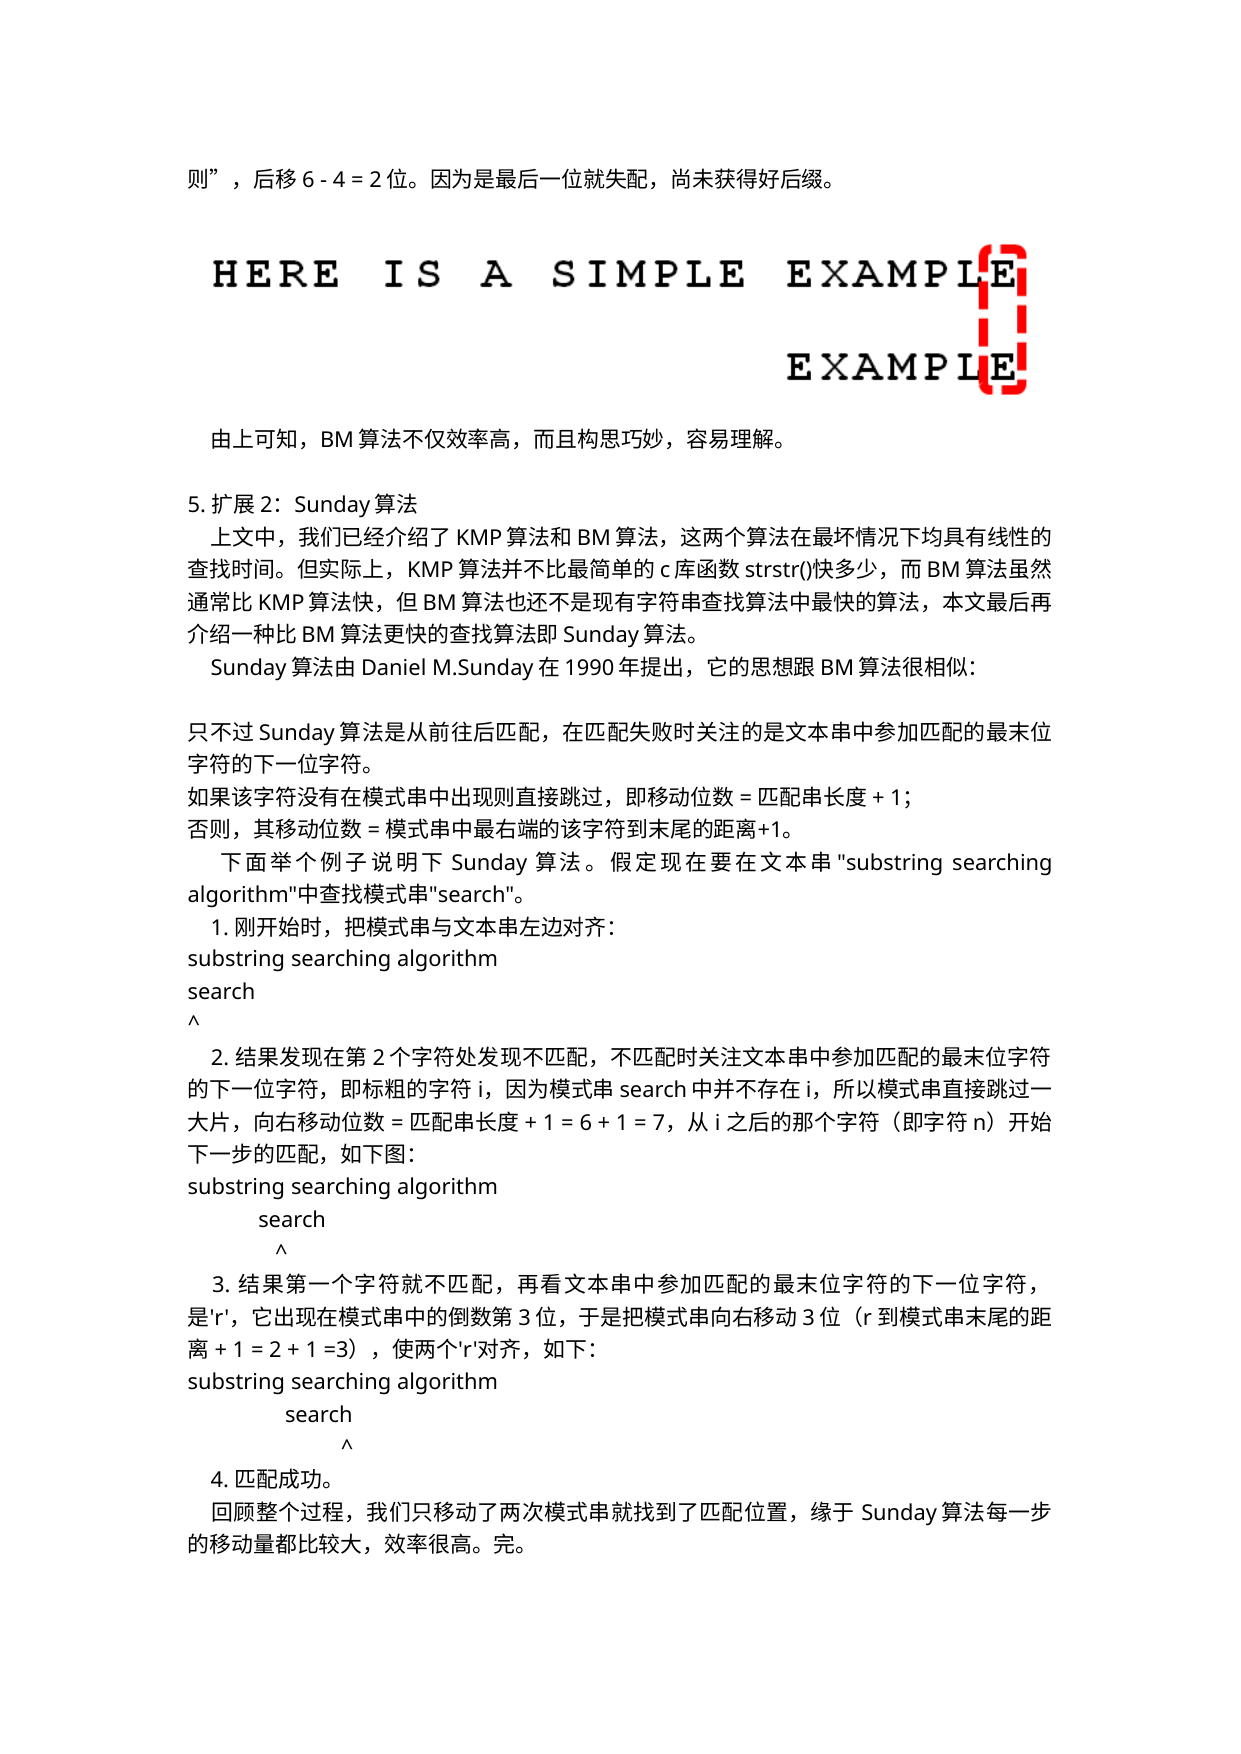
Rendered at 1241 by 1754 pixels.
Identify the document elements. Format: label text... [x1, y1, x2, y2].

text Sunday算法由Daniel M.Sunday在1990年提出，它的思想跟BM算法很相似： [187, 649, 1053, 682]
text 1. 刚开始时，把模式串与文本串左边对齐： substring searching algorithm search ^ 2. 结果发现在第2个字符处发现不匹配，不匹配时关注文本串中参加匹配的最末位字符的下一位字符，即标粗的字符 i，因为模式串search中并不存在i，所以模式串直接跳过一大片，向右移动位数 = 匹配串长度 + 1 = 6 + 1 = 7，从 i 之后的那个字符（即字符n）开始下一步的匹配，如下图： [187, 909, 1053, 1169]
text 否则，其移动位数 = 模式串中最右端的该字符到末尾的距离+1。 [187, 812, 1053, 844]
text 只不过Sunday算法是从前往后匹配，在匹配失败时关注的是文本串中参加匹配的最末位字符的下一位字符。 [187, 714, 1053, 779]
text substring searching algorithm search ^ 3. 结果第一个字符就不匹配，再看文本串中参加匹配的最末位字符的下一位字符，是'r'，它出现在模式串中的倒数第3位，于是把模式串向右移动3位（r 到模式串末尾的距离 + 1 = 2 + 1 =3），使两个'r'对齐，如下： substring searching algorithm search ^ [187, 1169, 1053, 1462]
text 5. 扩展2：Sunday算法 [187, 487, 1053, 519]
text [187, 162, 1053, 194]
text 上文中，我们已经介绍了KMP算法和BM算法，这两个算法在最坏情况下均具有线性的查找时间。但实际上，KMP算法并不比最简单的c库函数strstr()快多少，而BM算法虽然通常比KMP算法快，但BM算法也还不是现有字符串查找算法中最快的算法，本文最后再介绍一种比BM算法更快的查找算法即Sunday算法。 [187, 519, 1053, 649]
text 下面举个例子说明下Sunday算法。假定现在要在文本串"substring searching algorithm"中查找模式串"search"。 [187, 844, 1053, 909]
text 回顾整个过程，我们只移动了两次模式串就找到了匹配位置，缘于Sunday算法每一步的移动量都比较大，效率很高。完。 [187, 1494, 1053, 1559]
text 由上可知，BM算法不仅效率高，而且构思巧妙，容易理解。 [187, 422, 1053, 454]
text 4. 匹配成功。 [187, 1462, 1053, 1494]
picture [187, 227, 1053, 412]
text 如果该字符没有在模式串中出现则直接跳过，即移动位数 = 匹配串长度 + 1； [187, 779, 1053, 812]
